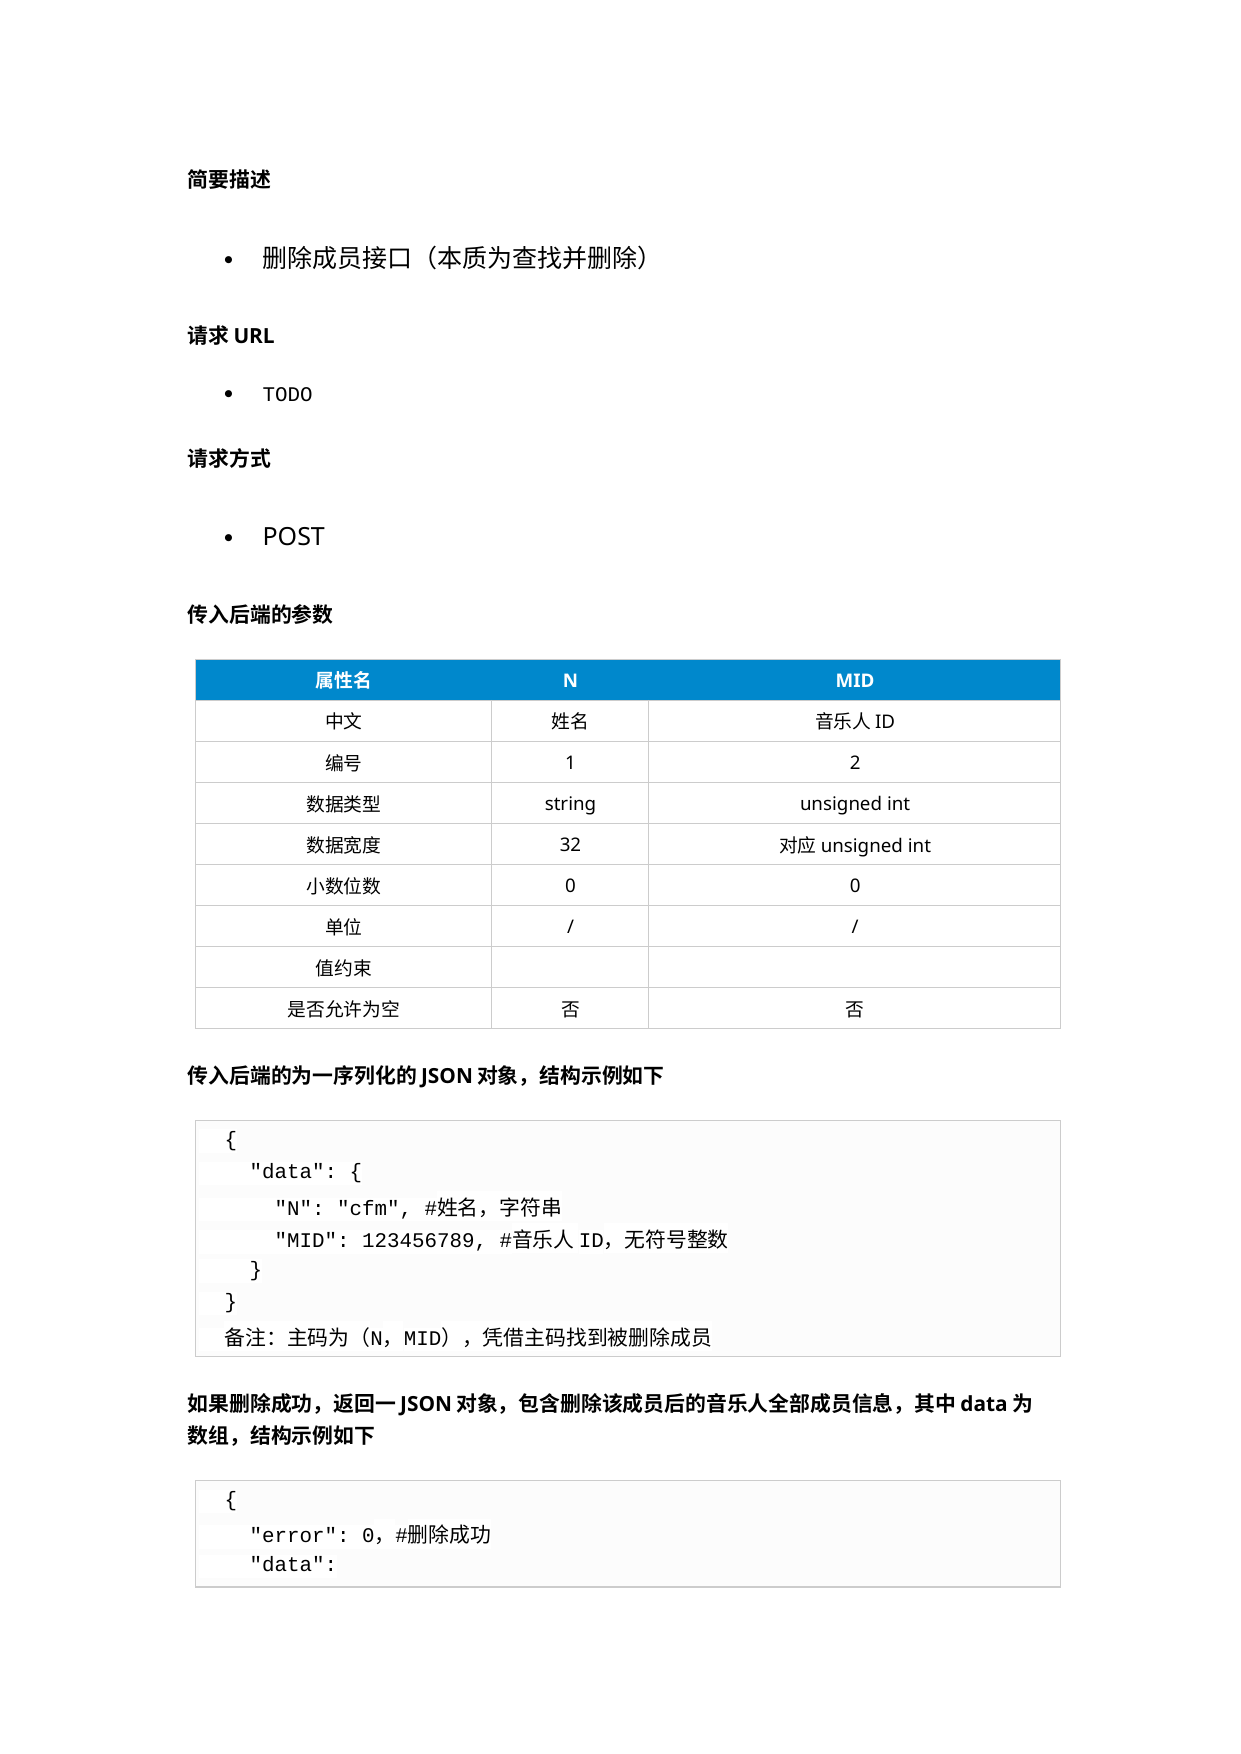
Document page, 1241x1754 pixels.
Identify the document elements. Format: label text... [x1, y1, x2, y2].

table_cell [649, 947, 1060, 987]
table_cell 是否允许为空 [196, 988, 491, 1028]
table_cell / [649, 906, 1060, 946]
table_header { "data": { "N": "cfm", #姓名，字符串 "MID": 123456789, #音乐人ID，无符号整数 } } 备注：主码为（N，MID），凭借主码找到被删除成员 [196, 1121, 1060, 1356]
table_cell 0 [492, 865, 648, 905]
table_cell 小数位数 [196, 865, 491, 905]
table_cell 32 [492, 824, 648, 864]
table_cell 编号 [196, 742, 491, 782]
table_cell [492, 947, 648, 987]
table_cell 2 [649, 742, 1060, 782]
list 删除成员接口（本质为查找并删除） [225, 224, 1053, 289]
subtitle 如果删除成功，返回一JSON对象，包含删除该成员后的音乐人全部成员信息，其中data为数组，结构示例如下 [187, 1386, 1053, 1451]
table_header N [492, 660, 649, 700]
subtitle 传入后端的参数 [187, 597, 1053, 629]
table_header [196, 1481, 1060, 1586]
table_cell 否 [649, 988, 1060, 1028]
table_header MID [649, 660, 1060, 700]
table_cell string [492, 783, 648, 823]
list TODO [225, 379, 1053, 412]
table_cell 单位 [196, 906, 491, 946]
table_cell 值约束 [196, 947, 491, 987]
table_cell 姓名 [492, 701, 648, 741]
list POST [225, 503, 1053, 568]
table_header 属性名 [196, 660, 492, 700]
table_cell 数据宽度 [196, 824, 491, 864]
subtitle 请求URL [187, 318, 1053, 350]
table_cell 1 [492, 742, 648, 782]
table_cell 0 [649, 865, 1060, 905]
subtitle 请求方式 [187, 441, 1053, 474]
table_cell unsigned int [649, 783, 1060, 823]
table_cell 否 [492, 988, 648, 1028]
subtitle 简要描述 [187, 162, 1053, 194]
table_cell 对应 unsigned int [649, 824, 1060, 864]
table_cell 中文 [196, 701, 491, 741]
table_cell 数据类型 [196, 783, 491, 823]
subtitle 传入后端的为一序列化的JSON对象，结构示例如下 [187, 1058, 1053, 1091]
table_cell / [492, 906, 648, 946]
table_cell 音乐人ID [649, 701, 1060, 741]
